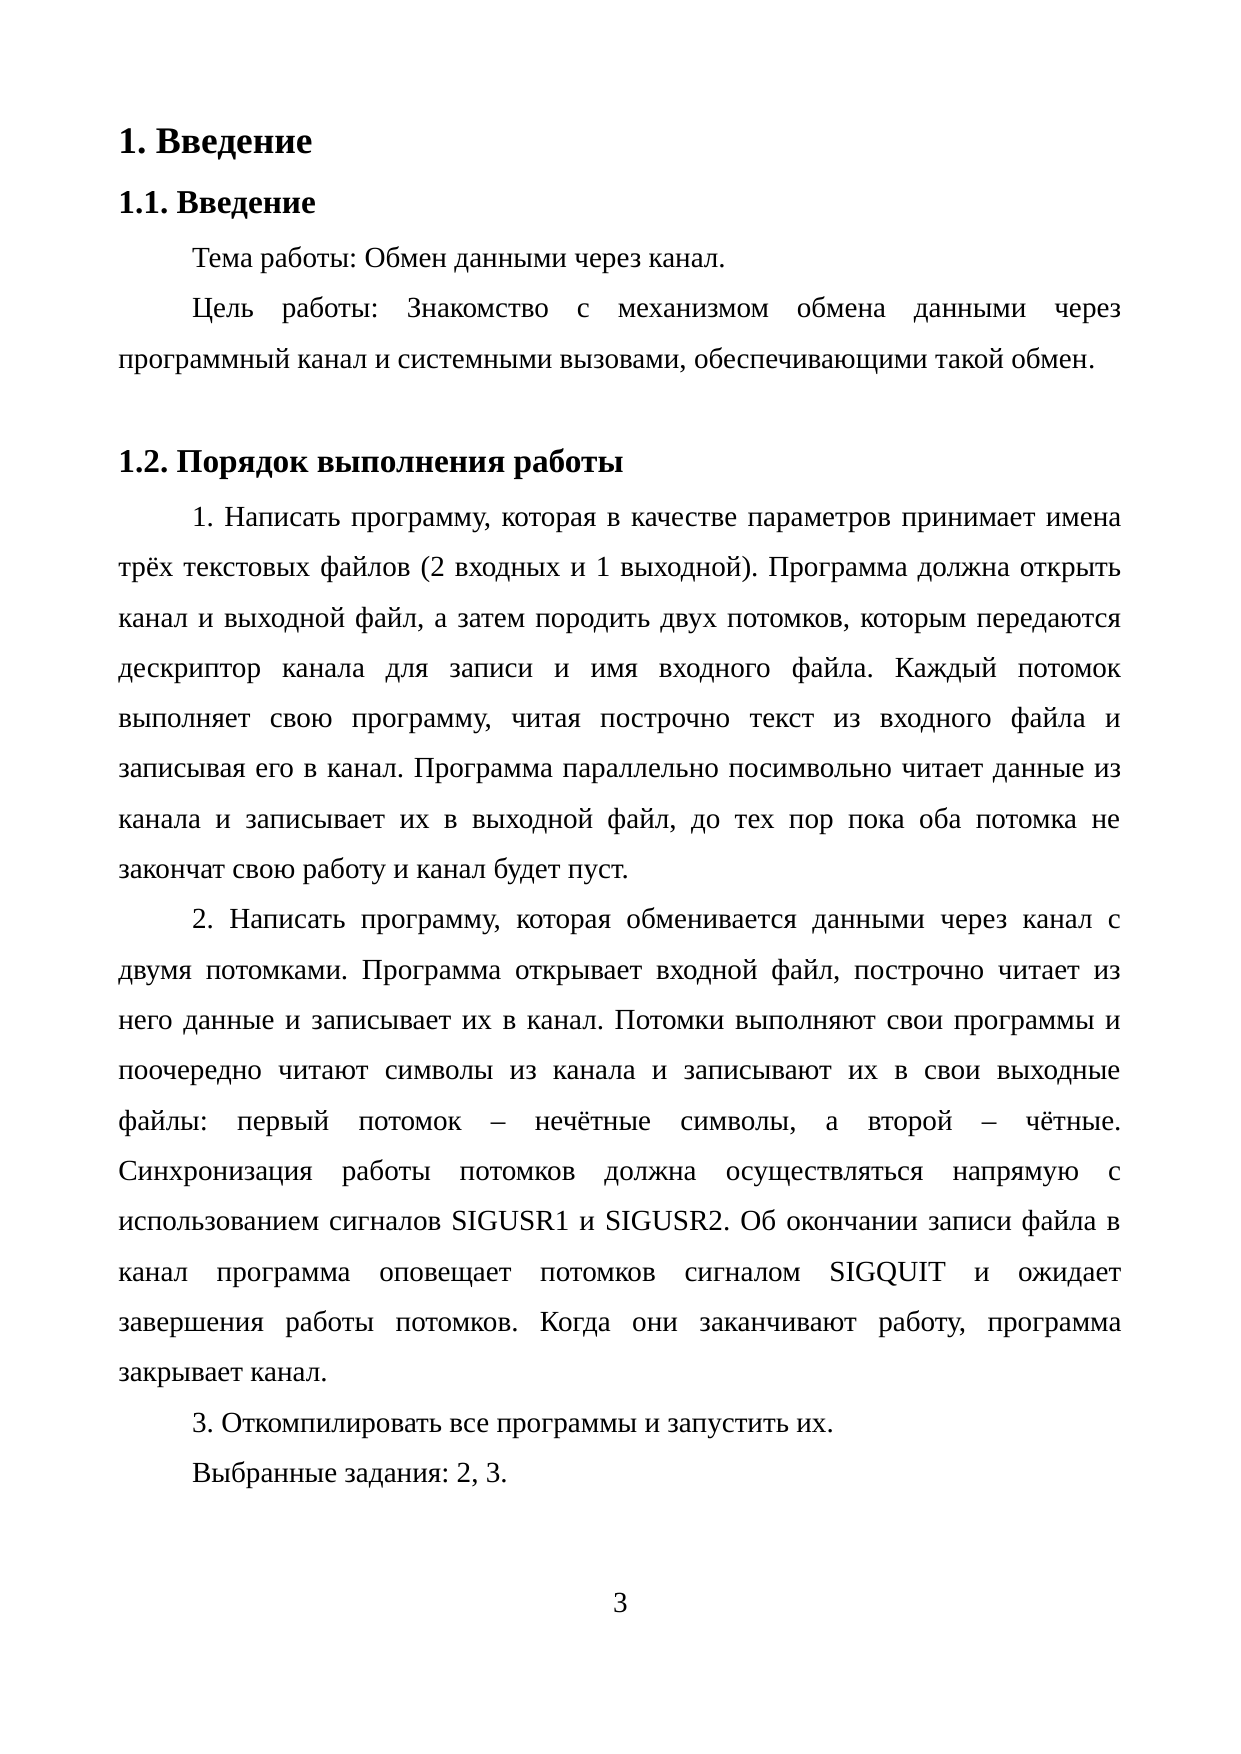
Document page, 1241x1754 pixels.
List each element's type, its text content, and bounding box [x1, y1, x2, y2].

text 3. Откомпилировать все программы и запустить их. [118, 1405, 1122, 1438]
subtitle 1.1. Введение [118, 183, 1122, 221]
text Цель работы: Знакомство с механизмом обмена данными через программный канал и системными вызовами, обеспечивающими такой обмен. [118, 291, 1122, 374]
text Тема работы: Обмен данными через канал. [118, 240, 1122, 274]
text 2. Написать программу, которая обменивается данными через канал с двумя потомками. Программа открывает входной файл, построчно читает из него данные и записывает их в канал. Потомки выполняют свои программы и поочередно читают символы из канала и записывают их в свои выходные файлы: первый потомок – нечётные символы, а второй – чётные. Синхронизация работы потомков должна осуществляться напрямую с использованием сигналов SIGUSR1 и SIGUSR2. Об окончании записи файла в канал программа оповещает потомков сигналом SIGQUIT и ожидает завершения работы потомков. Когда они заканчивают работу, программа закрывает канал. [118, 902, 1122, 1388]
subtitle 1. Введение [118, 118, 1122, 161]
text 1. Написать программу, которая в качестве параметров принимает имена трёх текстовых файлов (2 входных и 1 выходной). Программа должна открыть канал и выходной файл, а затем породить двух потомков, которым передаются дескриптор канала для записи и имя входного файла. Каждый потомок выполняет свою программу, читая построчно текст из входного файла и записывая его в канал. Программа параллельно посимвольно читает данные из канала и записывает их в выходной файл, до тех пор пока оба потомка не закончат свою работу и канал будет пуст. [118, 499, 1122, 885]
subtitle 1.2. Порядок выполнения работы [118, 442, 1122, 480]
text Выбранные задания: 2, 3. [118, 1455, 1122, 1488]
